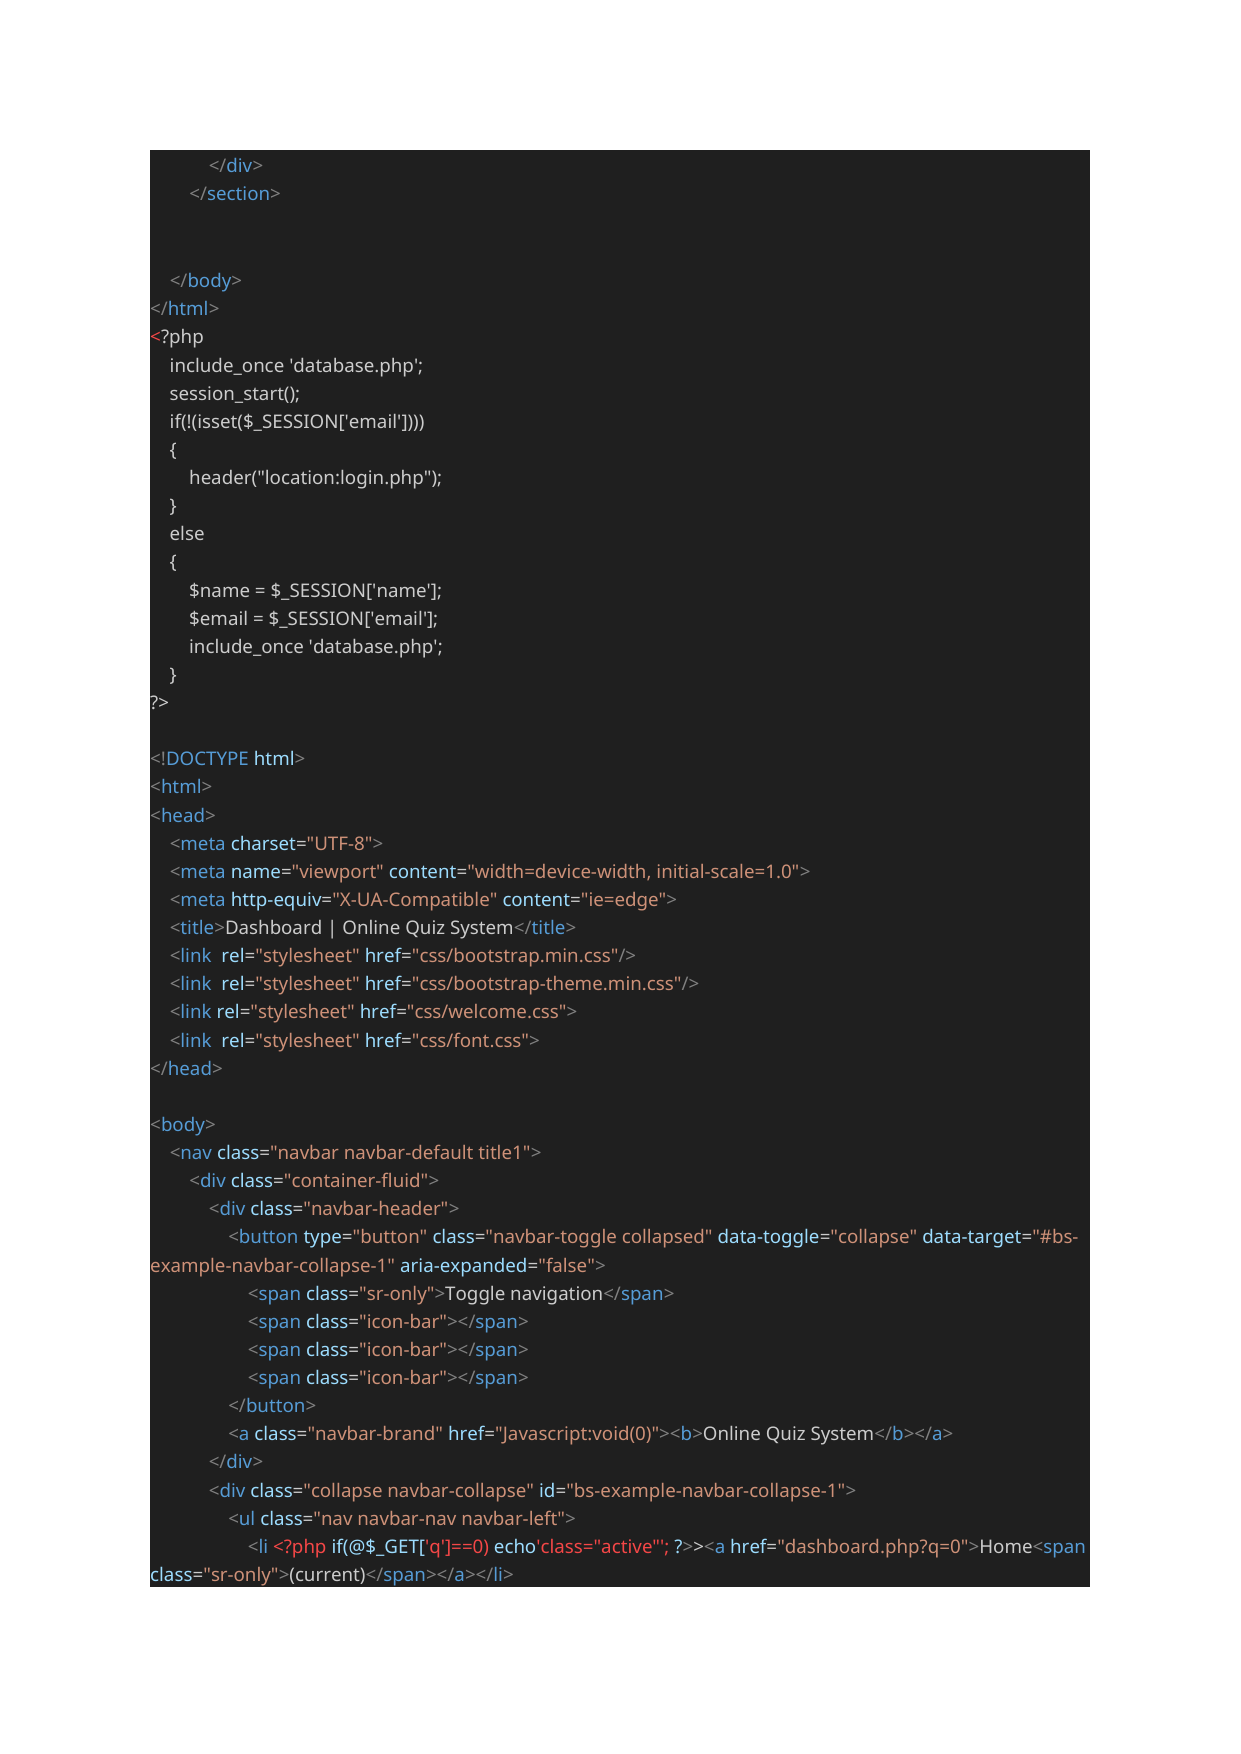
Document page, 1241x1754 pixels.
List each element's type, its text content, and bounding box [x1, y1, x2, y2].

text <meta name="viewport" content="width=device-width, initial-scale=1.0"> [150, 856, 1090, 884]
text <title>Dashboard | Online Quiz System</title> [150, 912, 1090, 940]
text if(!(isset($_SESSION['email']))) [150, 406, 1090, 434]
text } [150, 490, 1090, 518]
text $email = $_SESSION['email']; [150, 602, 1090, 631]
text </head> [150, 1052, 1090, 1081]
text </body> [150, 265, 1090, 293]
text <div class="collapse navbar-collapse" id="bs-example-navbar-collapse-1"> [150, 1474, 1090, 1502]
text else [150, 518, 1090, 546]
text { [150, 546, 1090, 574]
text </html> [150, 293, 1090, 321]
text <a class="navbar-brand" href="Javascript:void(0)"><b>Online Quiz System</b></a> [150, 1418, 1090, 1446]
text <button type="button" class="navbar-toggle collapsed" data-toggle="collapse" data-target="#bs-example-navbar-collapse-1" aria-expanded="false"> [150, 1221, 1090, 1277]
text <span class="icon-bar"></span> [150, 1306, 1090, 1334]
text session_start(); [150, 377, 1090, 406]
text $name = $_SESSION['name']; [150, 574, 1090, 602]
text <li <?php if(@$_GET['q']==0) echo'class="active"'; ?>><a href="dashboard.php?q=0">Home<span class="sr-only">(current)</span></a></li> [150, 1531, 1090, 1587]
text { [150, 434, 1090, 462]
text ?> [150, 687, 1090, 715]
text <div class="container-fluid"> [150, 1165, 1090, 1193]
text <?php [150, 321, 1090, 349]
text <link rel="stylesheet" href="css/font.css"> [150, 1024, 1090, 1052]
text <link rel="stylesheet" href="css/bootstrap.min.css"/> [150, 940, 1090, 968]
text </section> [150, 178, 1090, 206]
text <ul class="nav navbar-nav navbar-left"> [150, 1502, 1090, 1531]
text <body> [150, 1109, 1090, 1137]
text <link rel="stylesheet" href="css/welcome.css"> [150, 996, 1090, 1024]
text <head> [150, 799, 1090, 827]
text <span class="sr-only">Toggle navigation</span> [150, 1277, 1090, 1306]
text <link rel="stylesheet" href="css/bootstrap-theme.min.css"/> [150, 968, 1090, 996]
text } [150, 659, 1090, 687]
text <span class="icon-bar"></span> [150, 1334, 1090, 1362]
text <html> [150, 771, 1090, 799]
text </div> [150, 150, 1090, 178]
text <meta http-equiv="X-UA-Compatible" content="ie=edge"> [150, 884, 1090, 912]
text include_once 'database.php'; [150, 631, 1090, 659]
text </div> [150, 1446, 1090, 1474]
text <nav class="navbar navbar-default title1"> [150, 1137, 1090, 1165]
text <span class="icon-bar"></span> [150, 1362, 1090, 1390]
text include_once 'database.php'; [150, 349, 1090, 377]
text </button> [150, 1390, 1090, 1418]
text <meta charset="UTF-8"> [150, 827, 1090, 856]
text <div class="navbar-header"> [150, 1193, 1090, 1221]
text header("location:login.php"); [150, 462, 1090, 490]
text <!DOCTYPE html> [150, 743, 1090, 771]
